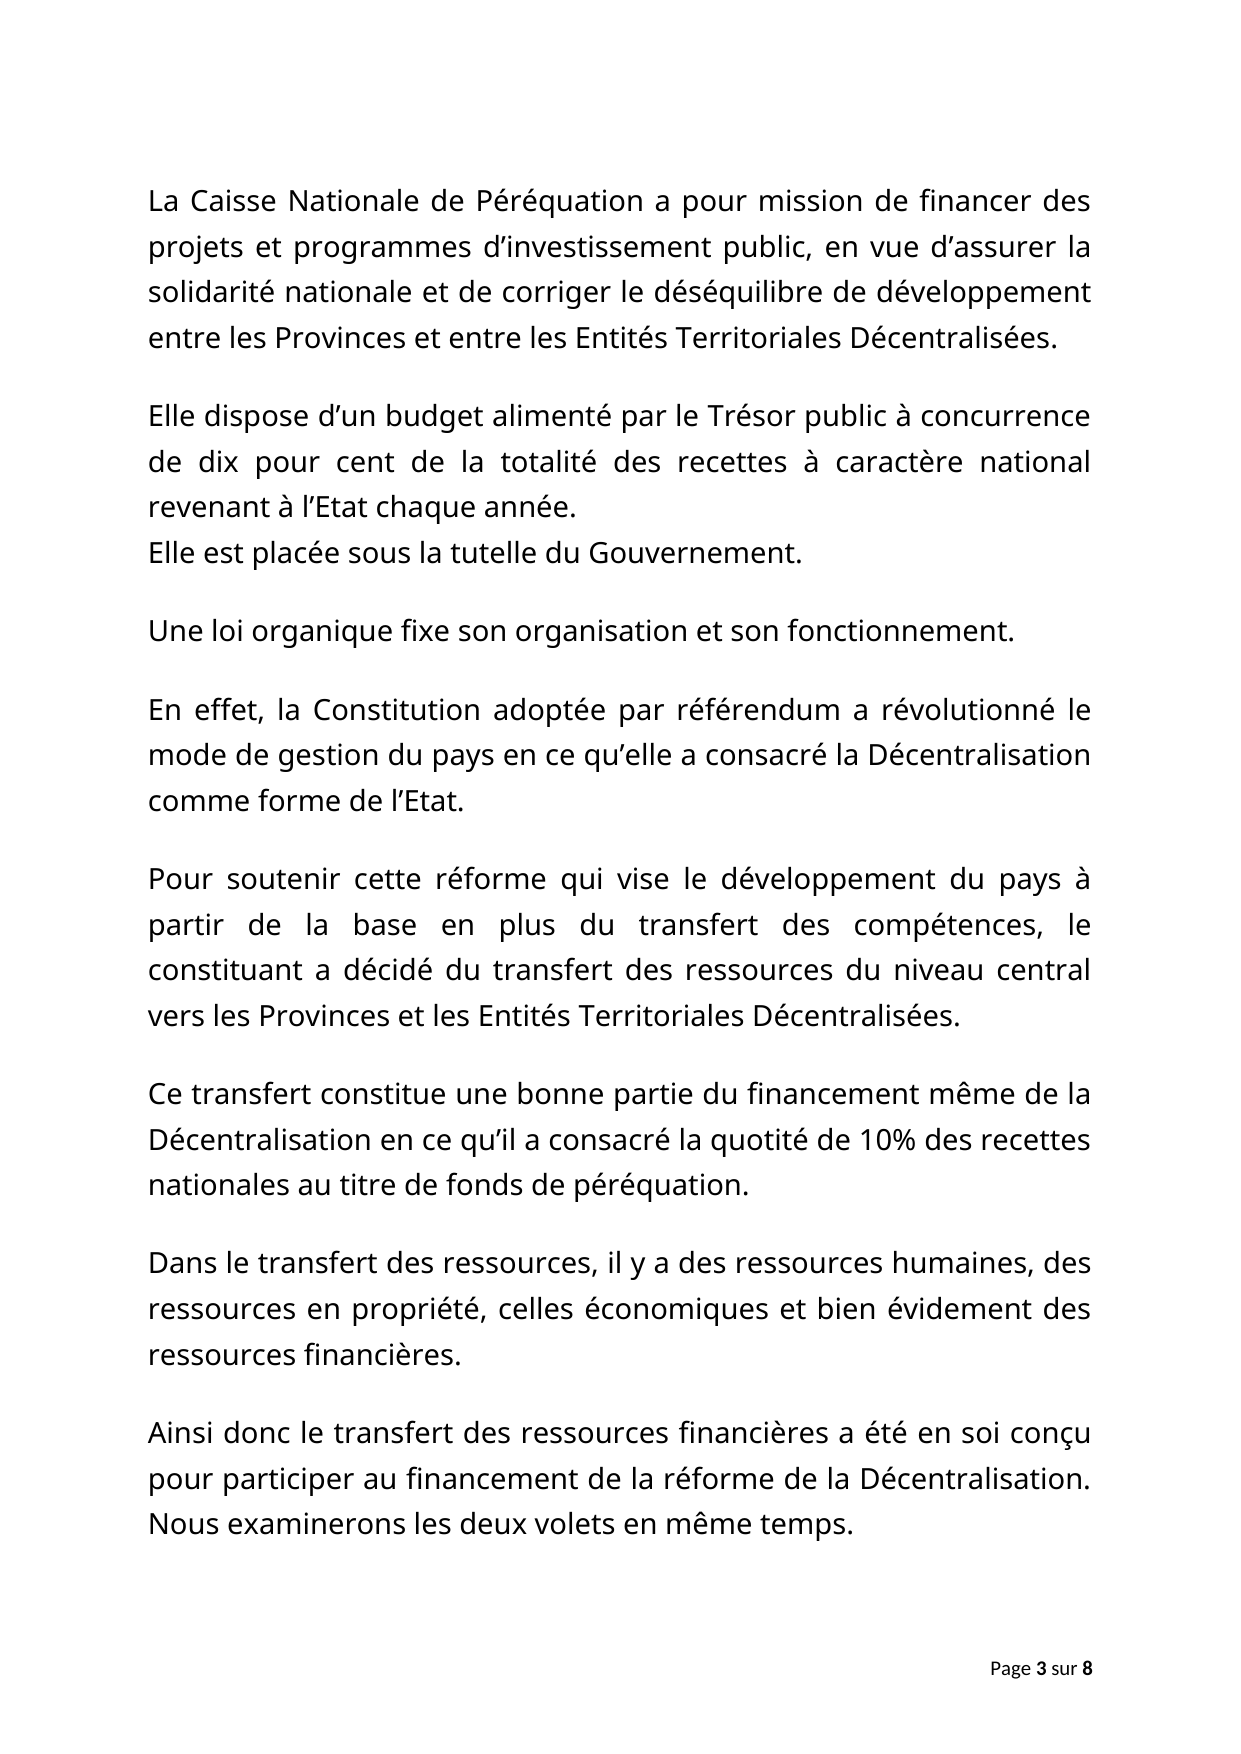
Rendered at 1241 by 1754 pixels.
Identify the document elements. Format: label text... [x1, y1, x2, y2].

text Pour soutenir cette réforme qui vise le développement du pays à partir de la base en plus du transfert des compétences, le constituant a décidé du transfert des ressources du niveau central vers les Provinces et les Entités Territoriales Décentralisées. [148, 858, 1092, 1035]
text Elle dispose d’un budget alimenté par le Trésor public à concurrence de dix pour cent de la totalité des recettes à caractère national revenant à l’Etat chaque année. [148, 395, 1092, 526]
text En effet, la Constitution adoptée par référendum a révolutionné le mode de gestion du pays en ce qu’elle a consacré la Décentralisation comme forme de l’Etat. [148, 689, 1092, 820]
text La Caisse Nationale de Péréquation a pour mission de financer des projets et programmes d’investissement public, en vue d’assurer la solidarité nationale et de corriger le déséquilibre de développement entre les Provinces et entre les Entités Territoriales Décentralisées. [148, 180, 1092, 357]
text Ainsi donc le transfert des ressources financières a été en soi conçu pour participer au financement de la réforme de la Décentralisation. Nous examinerons les deux volets en même temps. [148, 1412, 1092, 1543]
text Dans le transfert des ressources, il y a des ressources humaines, des ressources en propriété, celles économiques et bien évidement des ressources financières. [148, 1243, 1092, 1374]
text Elle est placée sous la tutelle du Gouvernement. [148, 532, 1092, 572]
text Ce transfert constitue une bonne partie du financement même de la Décentralisation en ce qu’il a consacré la quotité de 10% des recettes nationales au titre de fonds de péréquation. [148, 1073, 1092, 1204]
text Une loi organique fixe son organisation et son fonctionnement. [148, 611, 1092, 650]
